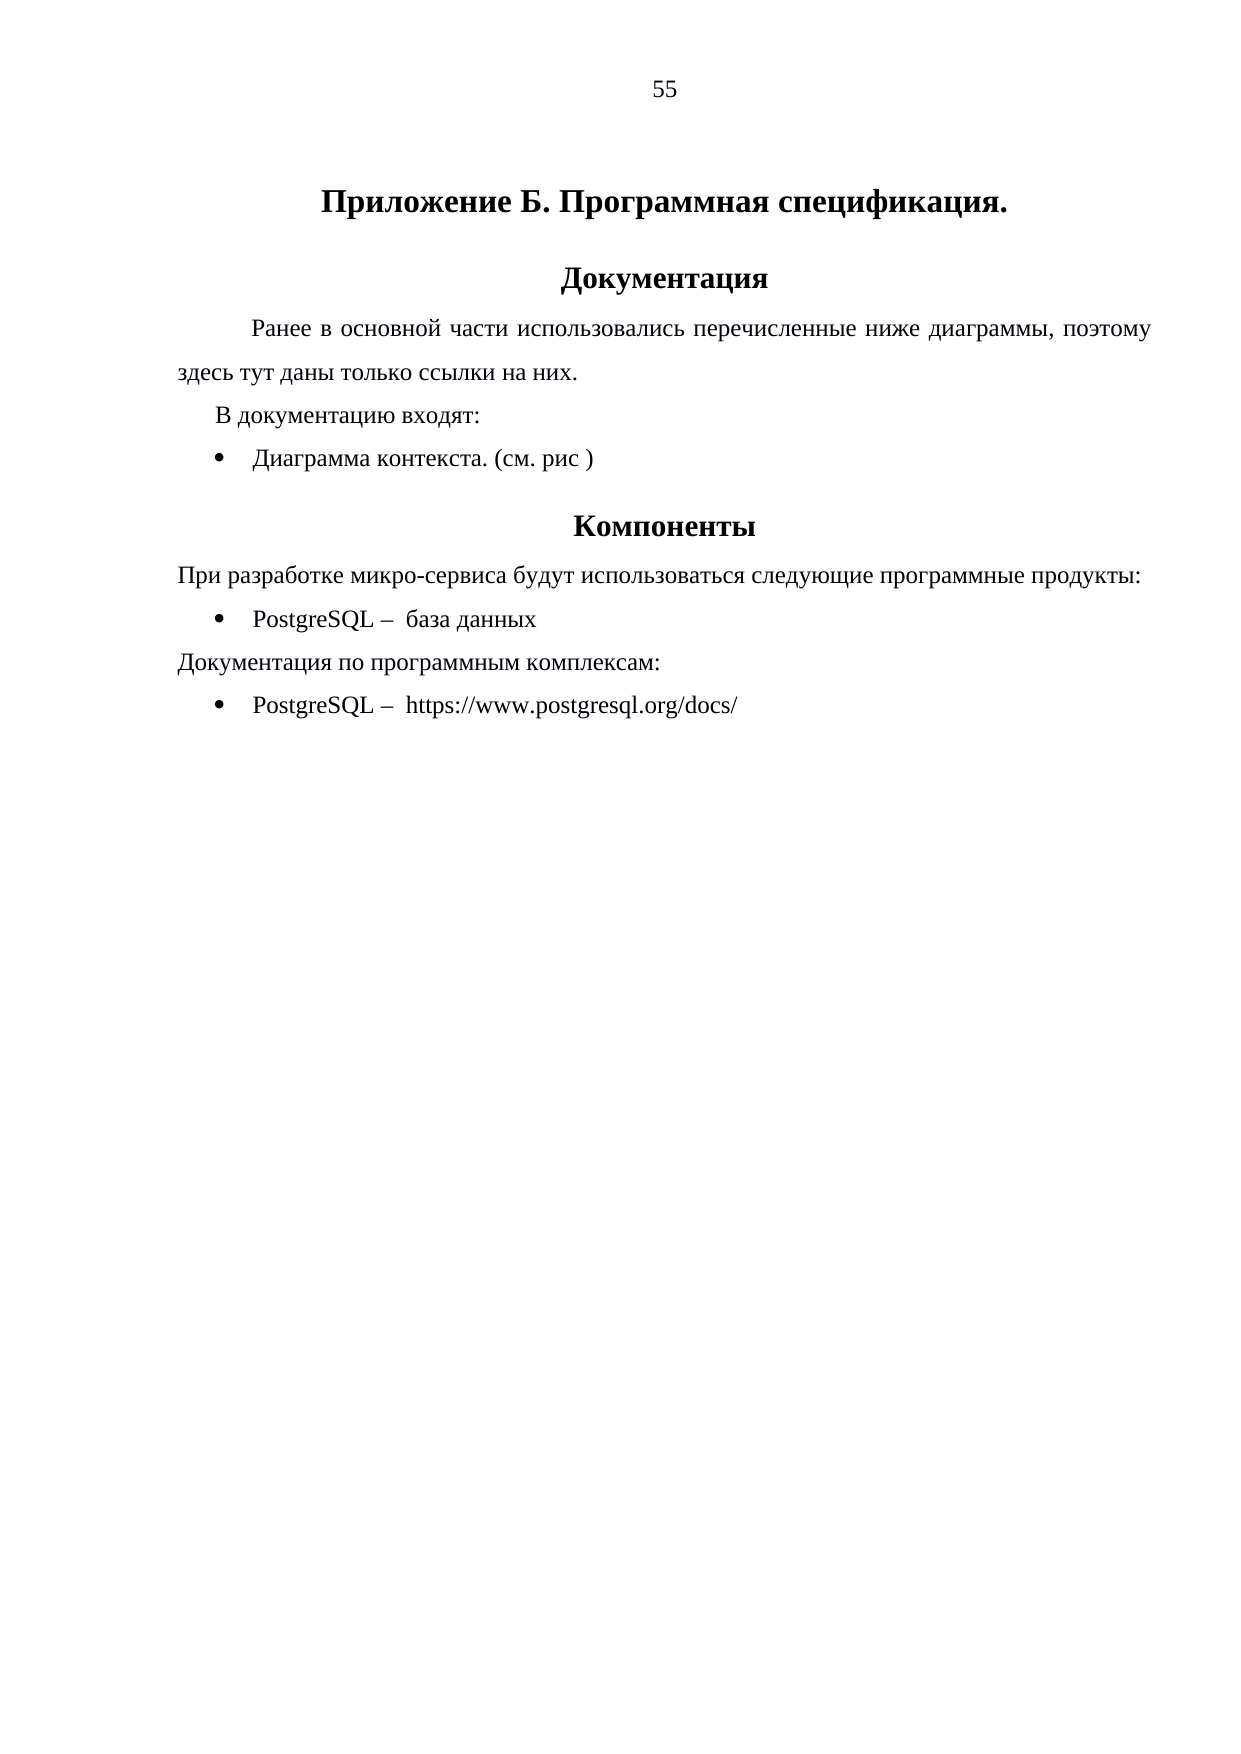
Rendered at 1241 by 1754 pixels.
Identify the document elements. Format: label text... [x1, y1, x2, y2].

list PostgreSQL – https://www.postgresql.org/docs/ [215, 690, 1152, 719]
text При разработке микро-сервиса будут использоваться следующие программные продукты: [177, 561, 1152, 589]
text Документация по программным комплексам: [177, 647, 1152, 676]
text Приложение Б. Программная спецификация. [177, 181, 1152, 219]
list PostgreSQL – база данных [215, 604, 1152, 632]
list Диаграмма контекста. (см. рис ) [215, 443, 1152, 472]
text Ранее в основной части использовались перечисленные ниже диаграммы, поэтому здесь тут даны только ссылки на них. [177, 313, 1152, 385]
text Документация [177, 259, 1152, 296]
text В документацию входят: [177, 400, 1152, 428]
text Компоненты [177, 507, 1152, 543]
